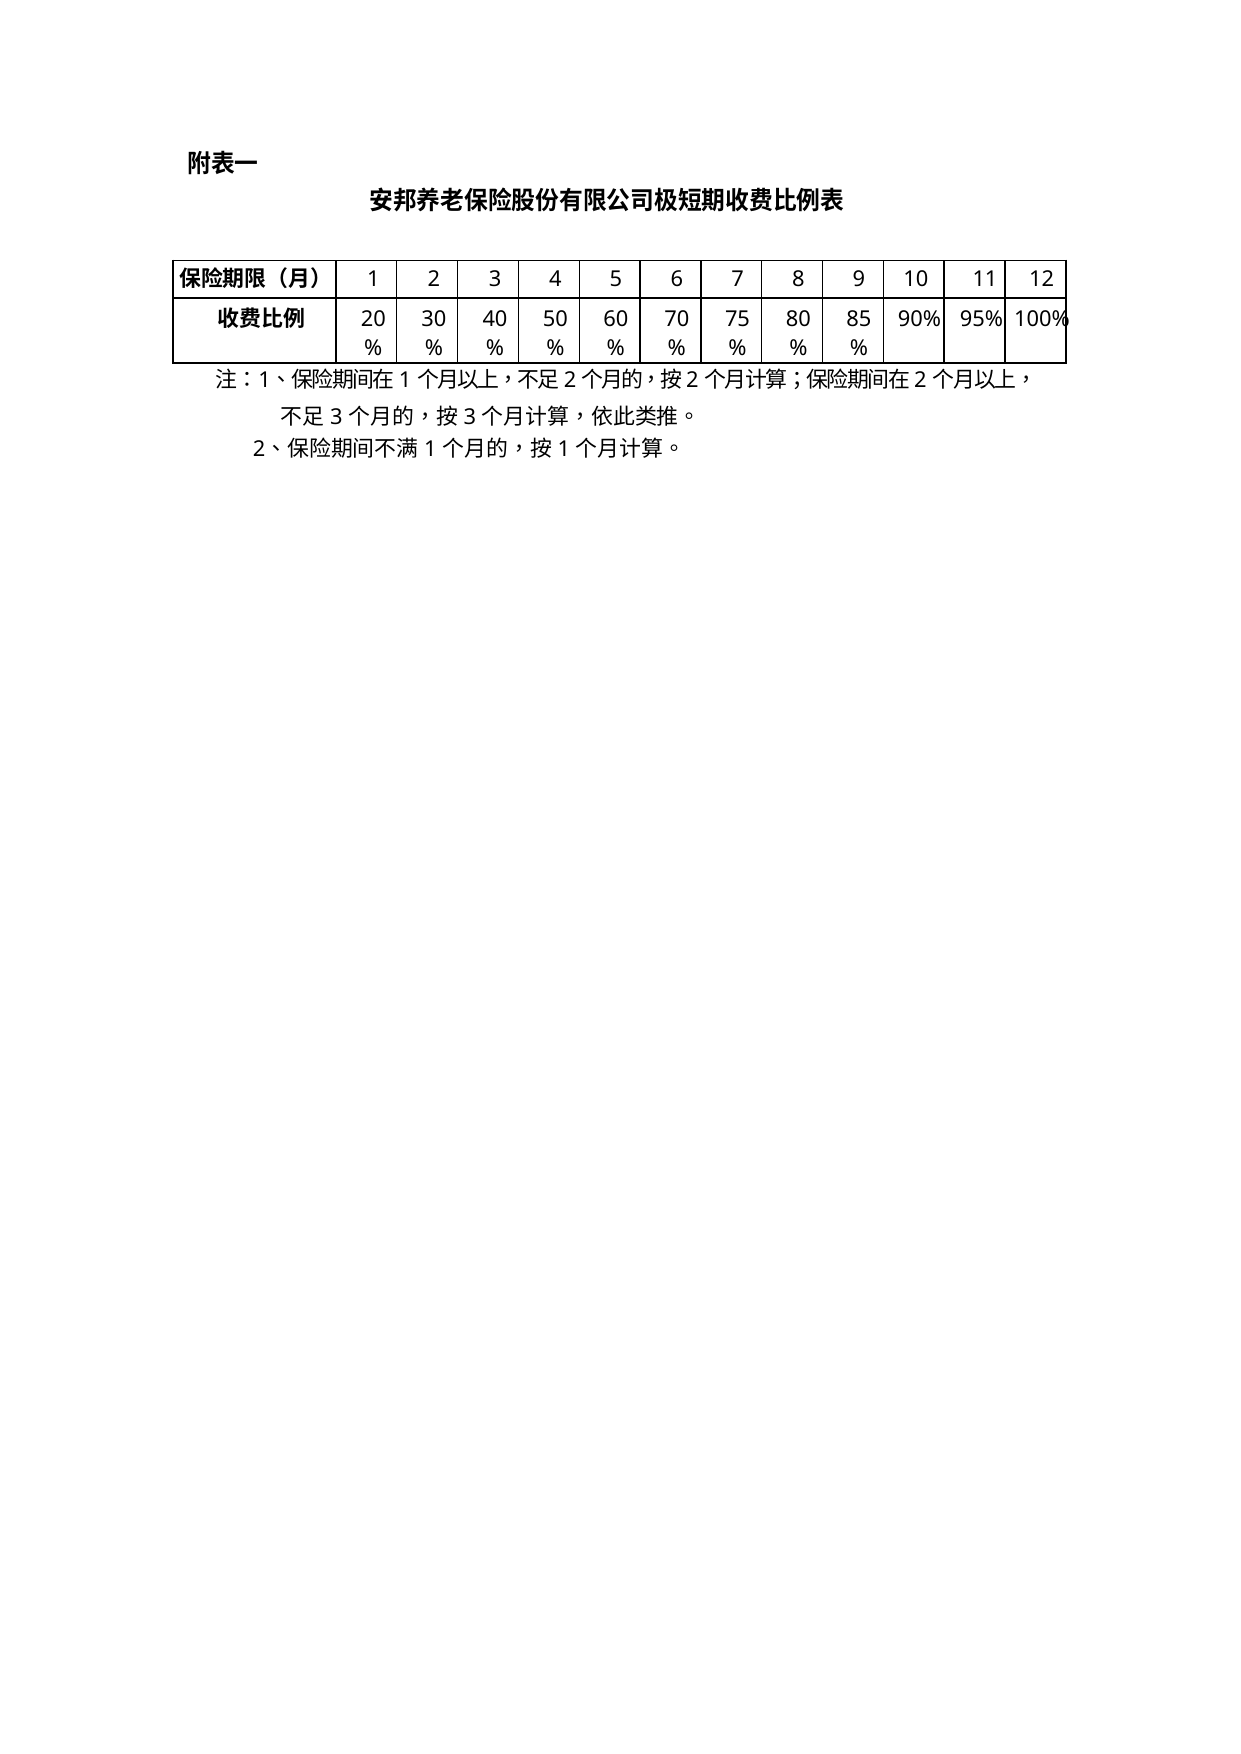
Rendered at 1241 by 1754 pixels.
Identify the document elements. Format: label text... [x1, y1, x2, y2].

table_cell 95% [945, 299, 1004, 362]
table_cell 75% [702, 299, 761, 362]
table_cell 收费比例 [174, 299, 335, 362]
text 安邦养老保险股份有限公司极短期收费比例表 [369, 183, 1080, 217]
table_cell 80% [762, 299, 822, 362]
table_cell 90% [884, 299, 943, 362]
table_header 11 [945, 261, 1004, 297]
table_header 8 [762, 261, 822, 297]
table_header 1 [337, 261, 396, 297]
text 2、保险期间不满 1 个月的，按 1 个月计算。 [253, 433, 1080, 463]
table_cell 50% [519, 299, 579, 362]
table_header 10 [884, 261, 943, 297]
text 注：1、保险期间在 1 个月以上，不足 2 个月的，按 2 个月计算；保险期间在 2 个月以上， [215, 364, 1080, 394]
table_header 4 [519, 261, 579, 297]
text 不足 3 个月的，按 3 个月计算，依此类推。 [281, 401, 1080, 431]
table_cell 100% [1006, 299, 1065, 362]
subtitle 附表一 [187, 146, 1080, 180]
table_cell 70% [641, 299, 700, 362]
table_header 12 [1006, 261, 1065, 297]
table_cell 40% [458, 299, 518, 362]
table_cell 60% [580, 299, 639, 362]
table_cell 30% [397, 299, 457, 362]
table_header 9 [823, 261, 883, 297]
table_header 6 [641, 261, 700, 297]
table_header 7 [702, 261, 761, 297]
table_header 2 [397, 261, 457, 297]
table_header 5 [580, 261, 639, 297]
table_cell 20% [337, 299, 396, 362]
table_header 保险期限（月） [174, 261, 335, 297]
table_cell 85% [823, 299, 883, 362]
table_header 3 [458, 261, 518, 297]
